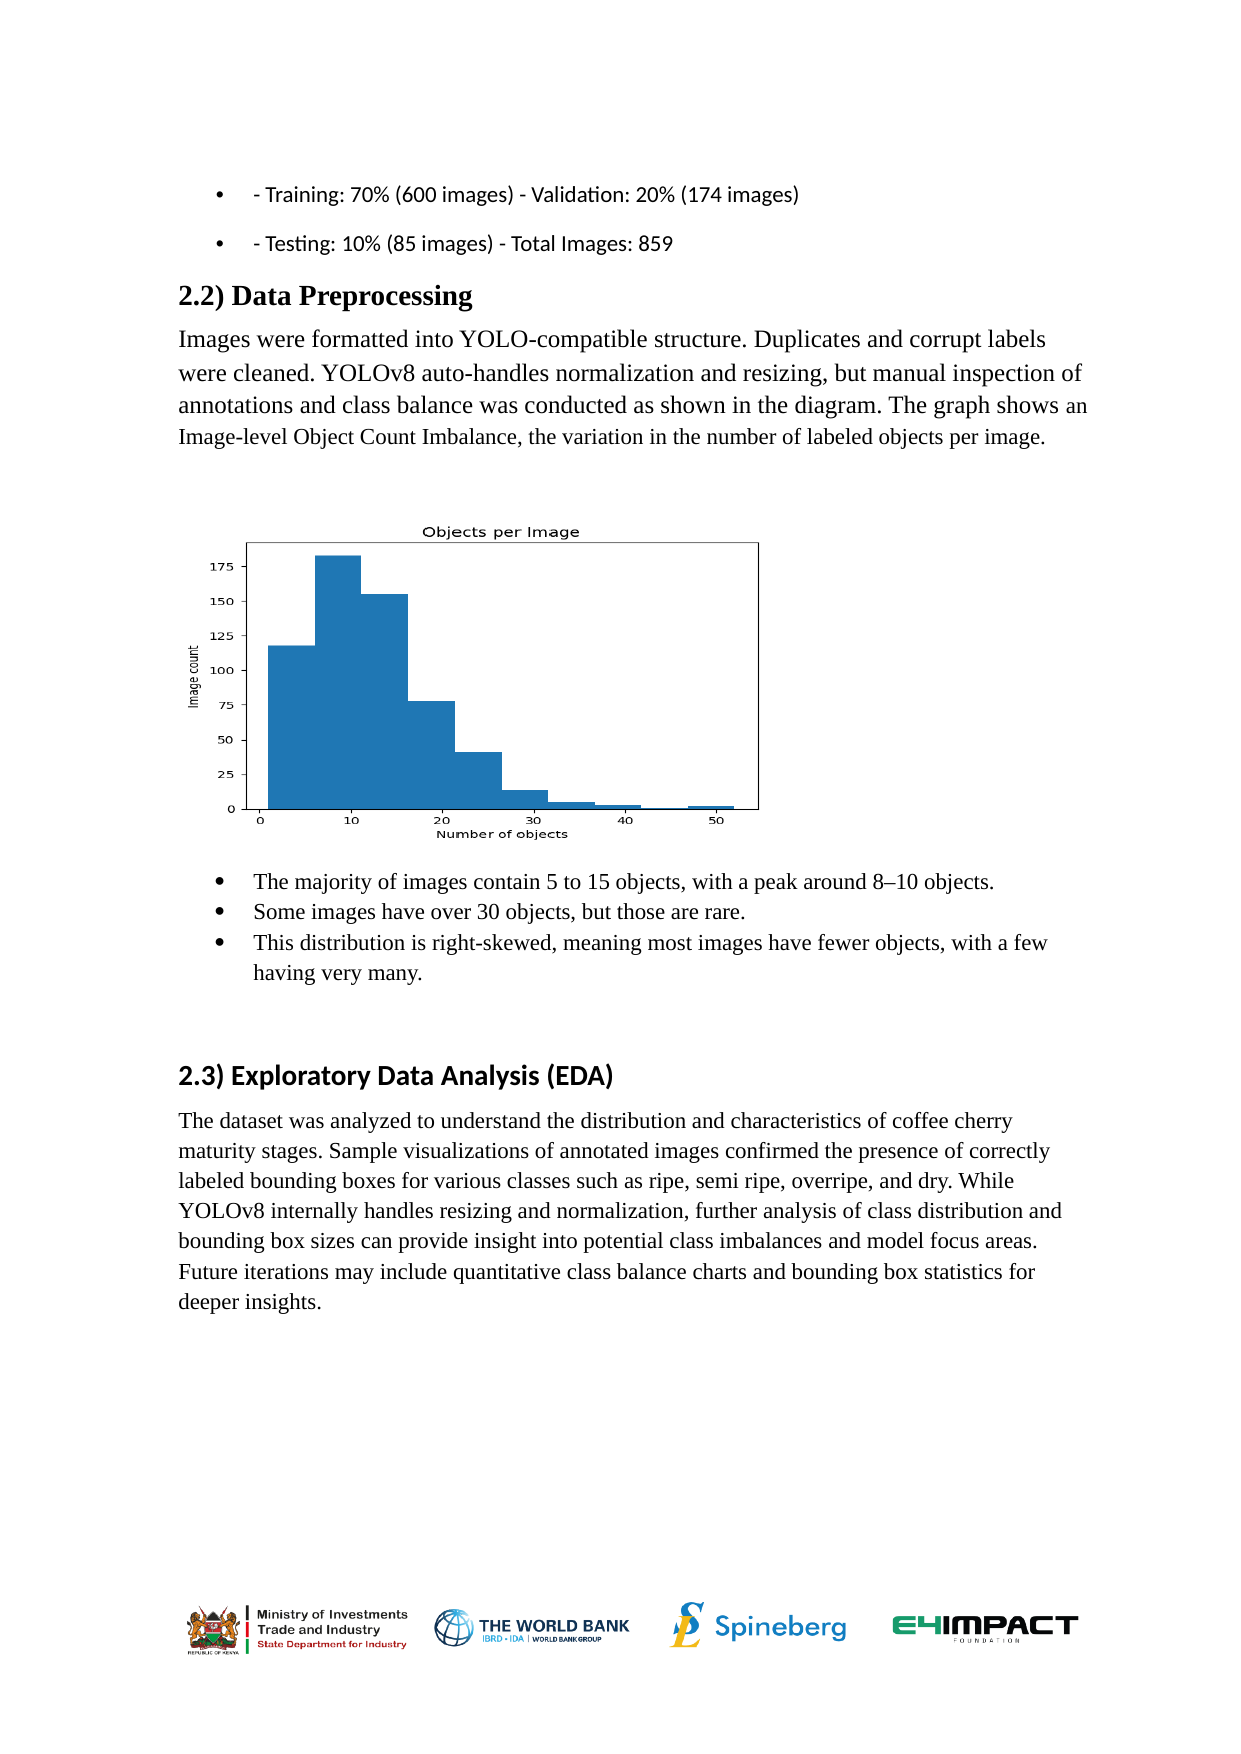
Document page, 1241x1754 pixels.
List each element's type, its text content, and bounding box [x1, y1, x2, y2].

list - Training: 70% (600 images) - Validation: 20% (174 images) [216, 180, 1090, 208]
list - Testing: 10% (85 images) - Total Images: 859 [216, 229, 1090, 257]
text The dataset was analyzed to understand the distribution and characteristics of coffee cherry maturity stages. Sample visualizations of annotated images confirmed the presence of correctly labeled bounding boxes for various classes such as ripe, semi ripe, overripe, and dry. While YOLOv8 internally handles resizing and normalization, further analysis of class distribution and bounding box sizes can provide insight into potential class imbalances and model focus areas. Future iterations may include quantitative class balance charts and bounding box statistics for deeper insights. [178, 1107, 1090, 1314]
text Images were formatted into YOLO-compatible structure. Duplicates and corrupt labels were cleaned. YOLOv8 auto-handles normalization and resizing, but manual inspection of annotations and class balance was conducted as shown in the diagram. The graph shows an Image-level Object Count Imbalance, the variation in the number of labeled objects per image. [178, 324, 1090, 449]
list Some images have over 30 objects, but those are rare. [216, 898, 1090, 925]
list This distribution is right-skewed, meaning most images have fewer objects, with a few having very many. [216, 929, 1090, 985]
list The majority of images contain 5 to 15 objects, with a peak around 8–10 objects. [216, 868, 1090, 894]
subtitle 2.3) Exploratory Data Analysis (EDA) [178, 1057, 1090, 1093]
subtitle 2.2) Data Preprocessing [178, 278, 1090, 311]
picture [178, 519, 768, 847]
picture [178, 1577, 1089, 1679]
